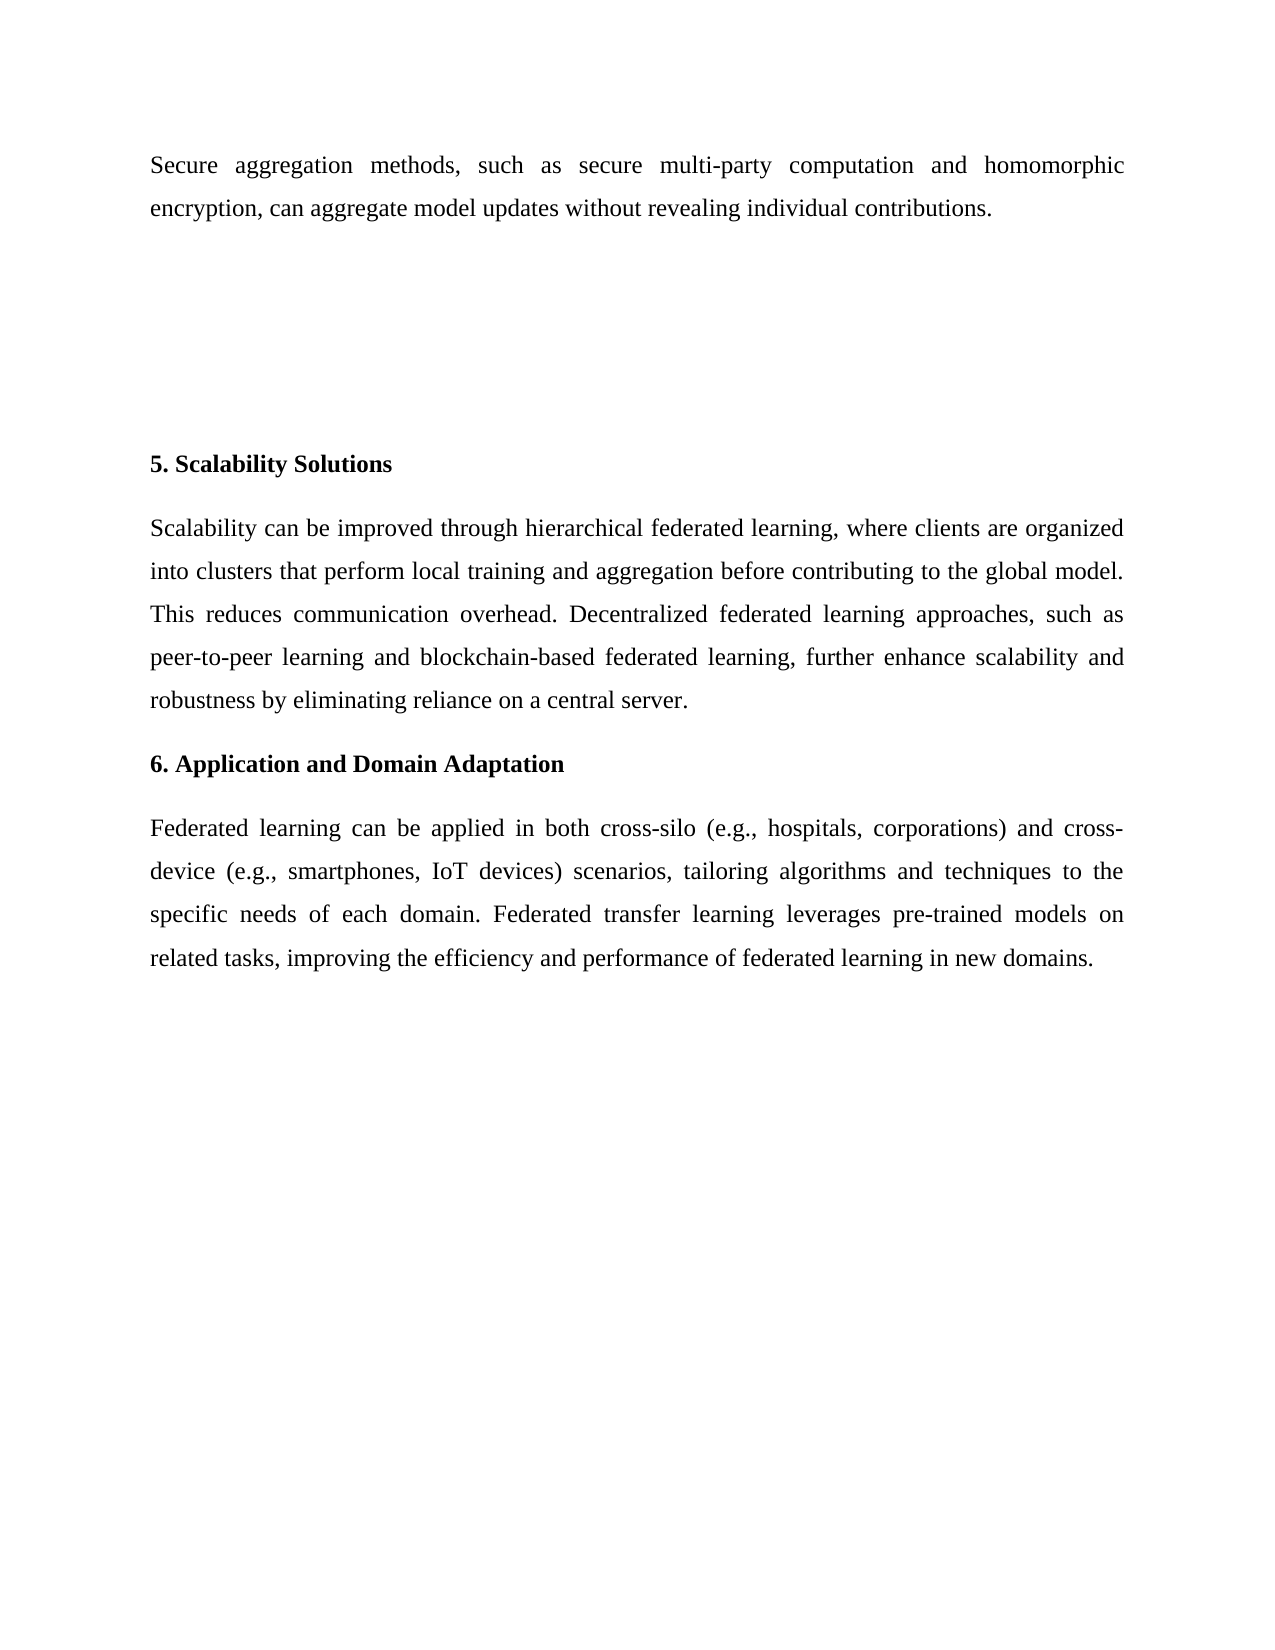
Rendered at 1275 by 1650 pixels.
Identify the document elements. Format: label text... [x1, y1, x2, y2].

text Federated learning can be applied in both cross-silo (e.g., hospitals, corporations) and cross-device (e.g., smartphones, IoT devices) scenarios, tailoring algorithms and techniques to the specific needs of each domain. Federated transfer learning leverages pre-trained models on related tasks, improving the efficiency and performance of federated learning in new domains. [150, 813, 1125, 971]
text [150, 150, 1125, 222]
text 6. Application and Domain Adaptation [150, 749, 1125, 778]
text 5. Scalability Solutions [150, 449, 1125, 478]
text Scalability can be improved through hierarchical federated learning, where clients are organized into clusters that perform local training and aggregation before contributing to the global model. This reduces communication overhead. Decentralized federated learning approaches, such as peer-to-peer learning and blockchain-based federated learning, further enhance scalability and robustness by eliminating reliance on a central server. [150, 513, 1125, 714]
